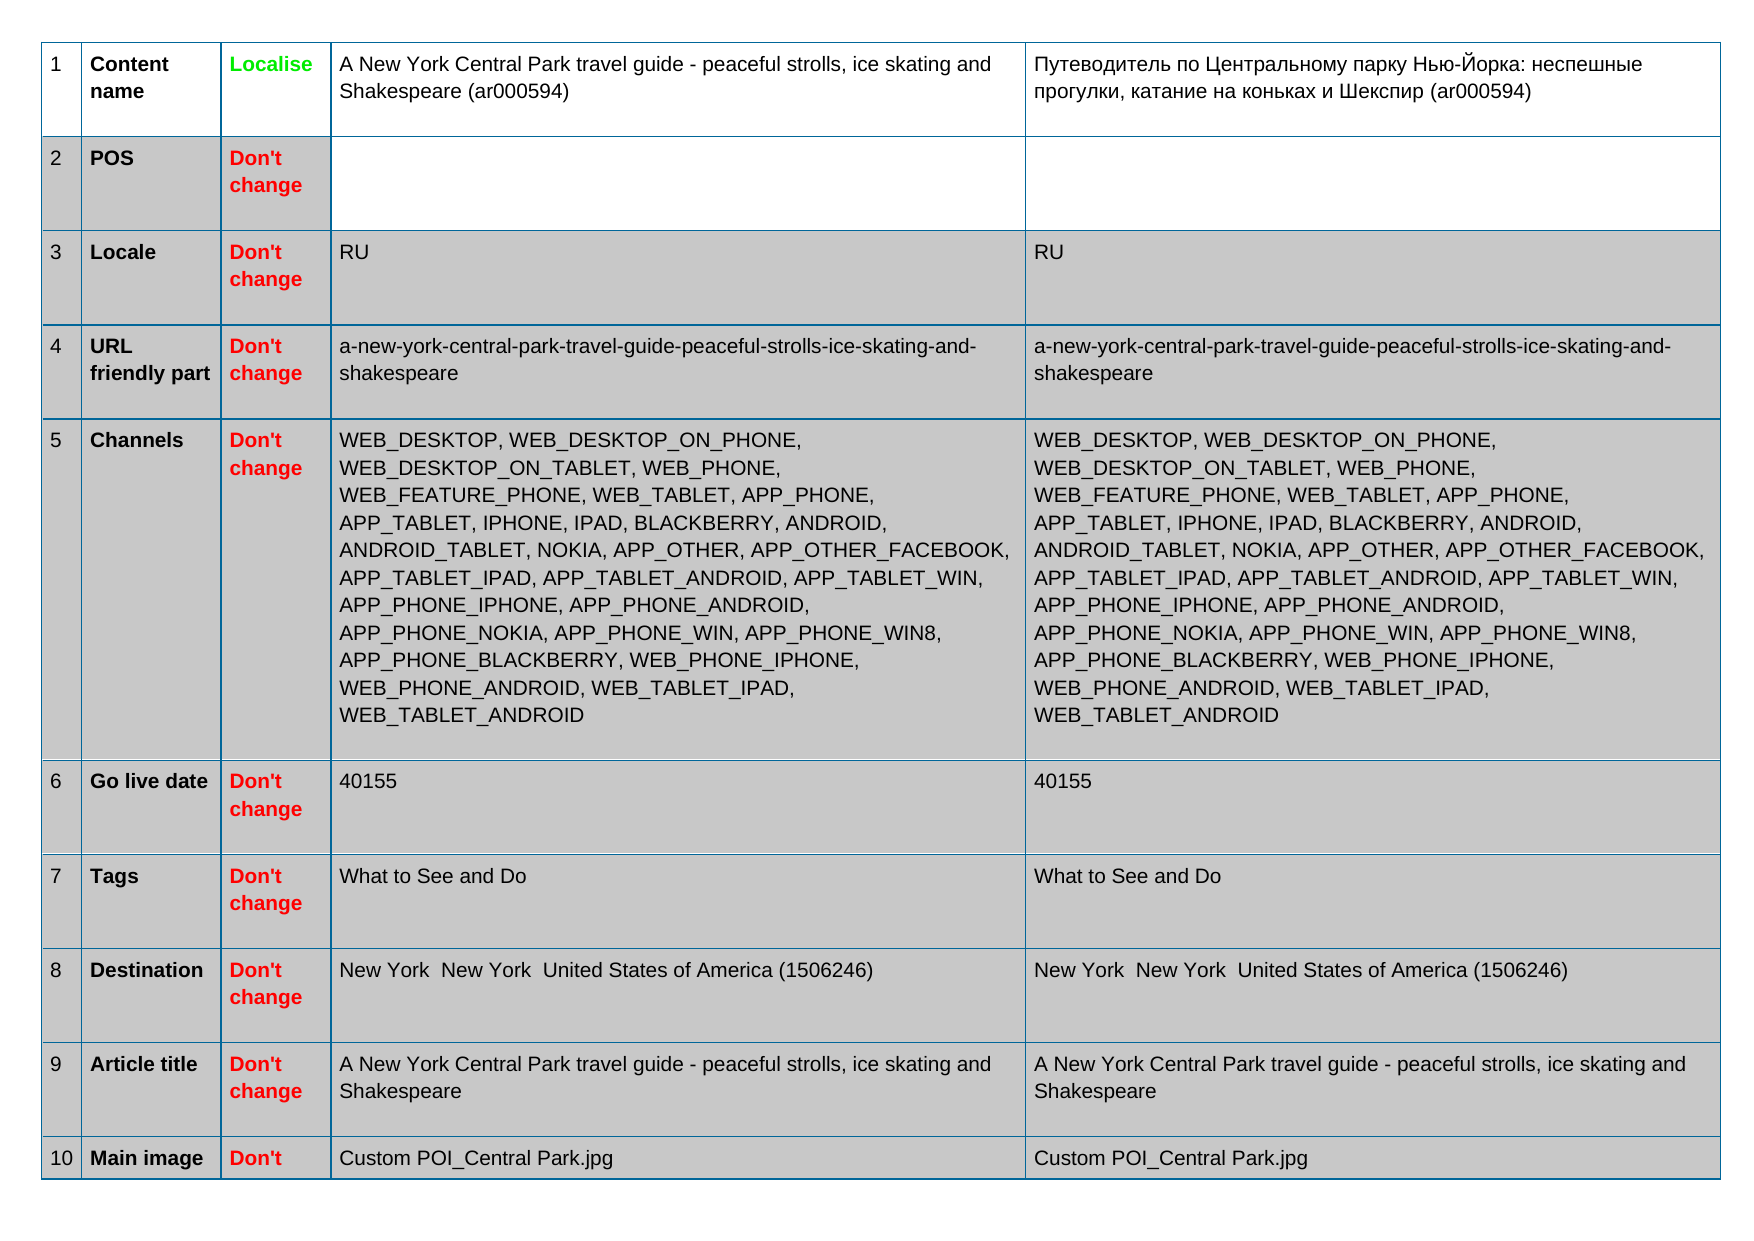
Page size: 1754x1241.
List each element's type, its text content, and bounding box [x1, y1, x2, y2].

table_cell Don't change [222, 1137, 330, 1178]
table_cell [1026, 1137, 1720, 1178]
table_cell 40155 [1026, 761, 1720, 853]
table_cell 7 [42, 855, 81, 948]
table_cell What to See and Do [1026, 855, 1720, 948]
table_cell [332, 1137, 1025, 1178]
table_cell 40155 [332, 761, 1025, 853]
table_cell a-new-york-central-park-travel-guide-peaceful-strolls-ice-skating-and-shakespeare [332, 326, 1025, 418]
table_header Путеводитель по Центральному парку Нью-Йорка: неспешные прогулки, катание на коньках и Шекспир (ar000594) [1026, 43, 1720, 136]
table_cell 10 [42, 1137, 81, 1178]
table_cell Don't change [222, 420, 330, 759]
table_cell New York New York United States of America (1506246) [1026, 949, 1720, 1042]
table_cell Don't change [222, 761, 330, 853]
table_cell A New York Central Park travel guide - peaceful strolls, ice skating and Shakespeare [1026, 1043, 1720, 1136]
table_cell A New York Central Park travel guide - peaceful strolls, ice skating and Shakespeare [332, 1043, 1025, 1136]
table_cell 2 [42, 137, 81, 230]
table_cell RU [1026, 231, 1720, 324]
table_cell WEB_DESKTOP, WEB_DESKTOP_ON_PHONE, WEB_DESKTOP_ON_TABLET, WEB_PHONE, WEB_FEATURE_PHONE, WEB_TABLET, APP_PHONE, APP_TABLET, IPHONE, IPAD, BLACKBERRY, ANDROID, ANDROID_TABLET, NOKIA, APP_OTHER, APP_OTHER_FACEBOOK, APP_TABLET_IPAD, APP_TABLET_ANDROID, APP_TABLET_WIN, APP_PHONE_IPHONE, APP_PHONE_ANDROID, APP_PHONE_NOKIA, APP_PHONE_WIN, APP_PHONE_WIN8, APP_PHONE_BLACKBERRY, WEB_PHONE_IPHONE, WEB_PHONE_ANDROID, WEB_TABLET_IPAD, WEB_TABLET_ANDROID [332, 420, 1025, 759]
table_cell WEB_DESKTOP, WEB_DESKTOP_ON_PHONE, WEB_DESKTOP_ON_TABLET, WEB_PHONE, WEB_FEATURE_PHONE, WEB_TABLET, APP_PHONE, APP_TABLET, IPHONE, IPAD, BLACKBERRY, ANDROID, ANDROID_TABLET, NOKIA, APP_OTHER, APP_OTHER_FACEBOOK, APP_TABLET_IPAD, APP_TABLET_ANDROID, APP_TABLET_WIN, APP_PHONE_IPHONE, APP_PHONE_ANDROID, APP_PHONE_NOKIA, APP_PHONE_WIN, APP_PHONE_WIN8, APP_PHONE_BLACKBERRY, WEB_PHONE_IPHONE, WEB_PHONE_ANDROID, WEB_TABLET_IPAD, WEB_TABLET_ANDROID [1026, 420, 1720, 759]
table_cell URL friendly part [82, 326, 220, 418]
table_cell a-new-york-central-park-travel-guide-peaceful-strolls-ice-skating-and-shakespeare [1026, 326, 1720, 418]
table_header A New York Central Park travel guide - peaceful strolls, ice skating and Shakespeare (ar000594) [332, 43, 1025, 136]
table_cell Don't change [222, 137, 330, 230]
table_cell Article title [82, 1043, 220, 1136]
table_cell Main image [82, 1137, 220, 1178]
table_cell 8 [42, 949, 81, 1042]
table_cell [1026, 137, 1720, 230]
table_cell Don't change [222, 231, 330, 324]
table_cell RU [332, 231, 1025, 324]
table_cell 6 [42, 761, 81, 853]
table_header Localise [222, 43, 330, 136]
table_cell New York New York United States of America (1506246) [332, 949, 1025, 1042]
table_cell Don't change [222, 326, 330, 418]
table_cell Don't change [222, 855, 330, 948]
table_header 1 [42, 43, 81, 136]
table_cell Destination [82, 949, 220, 1042]
table_cell Locale [82, 231, 220, 324]
table_cell Go live date [82, 761, 220, 853]
table_cell What to See and Do [332, 855, 1025, 948]
table_cell Don't change [222, 1043, 330, 1136]
table_cell 9 [42, 1043, 81, 1136]
table_cell [332, 137, 1025, 230]
table_header Content name [82, 43, 220, 136]
table_cell 4 [42, 325, 81, 418]
table_cell Don't change [222, 949, 330, 1042]
table_cell Channels [82, 420, 220, 759]
table_cell 3 [42, 231, 81, 324]
table_cell Tags [82, 855, 220, 948]
table_cell POS [82, 137, 220, 230]
table_cell 5 [42, 419, 81, 759]
